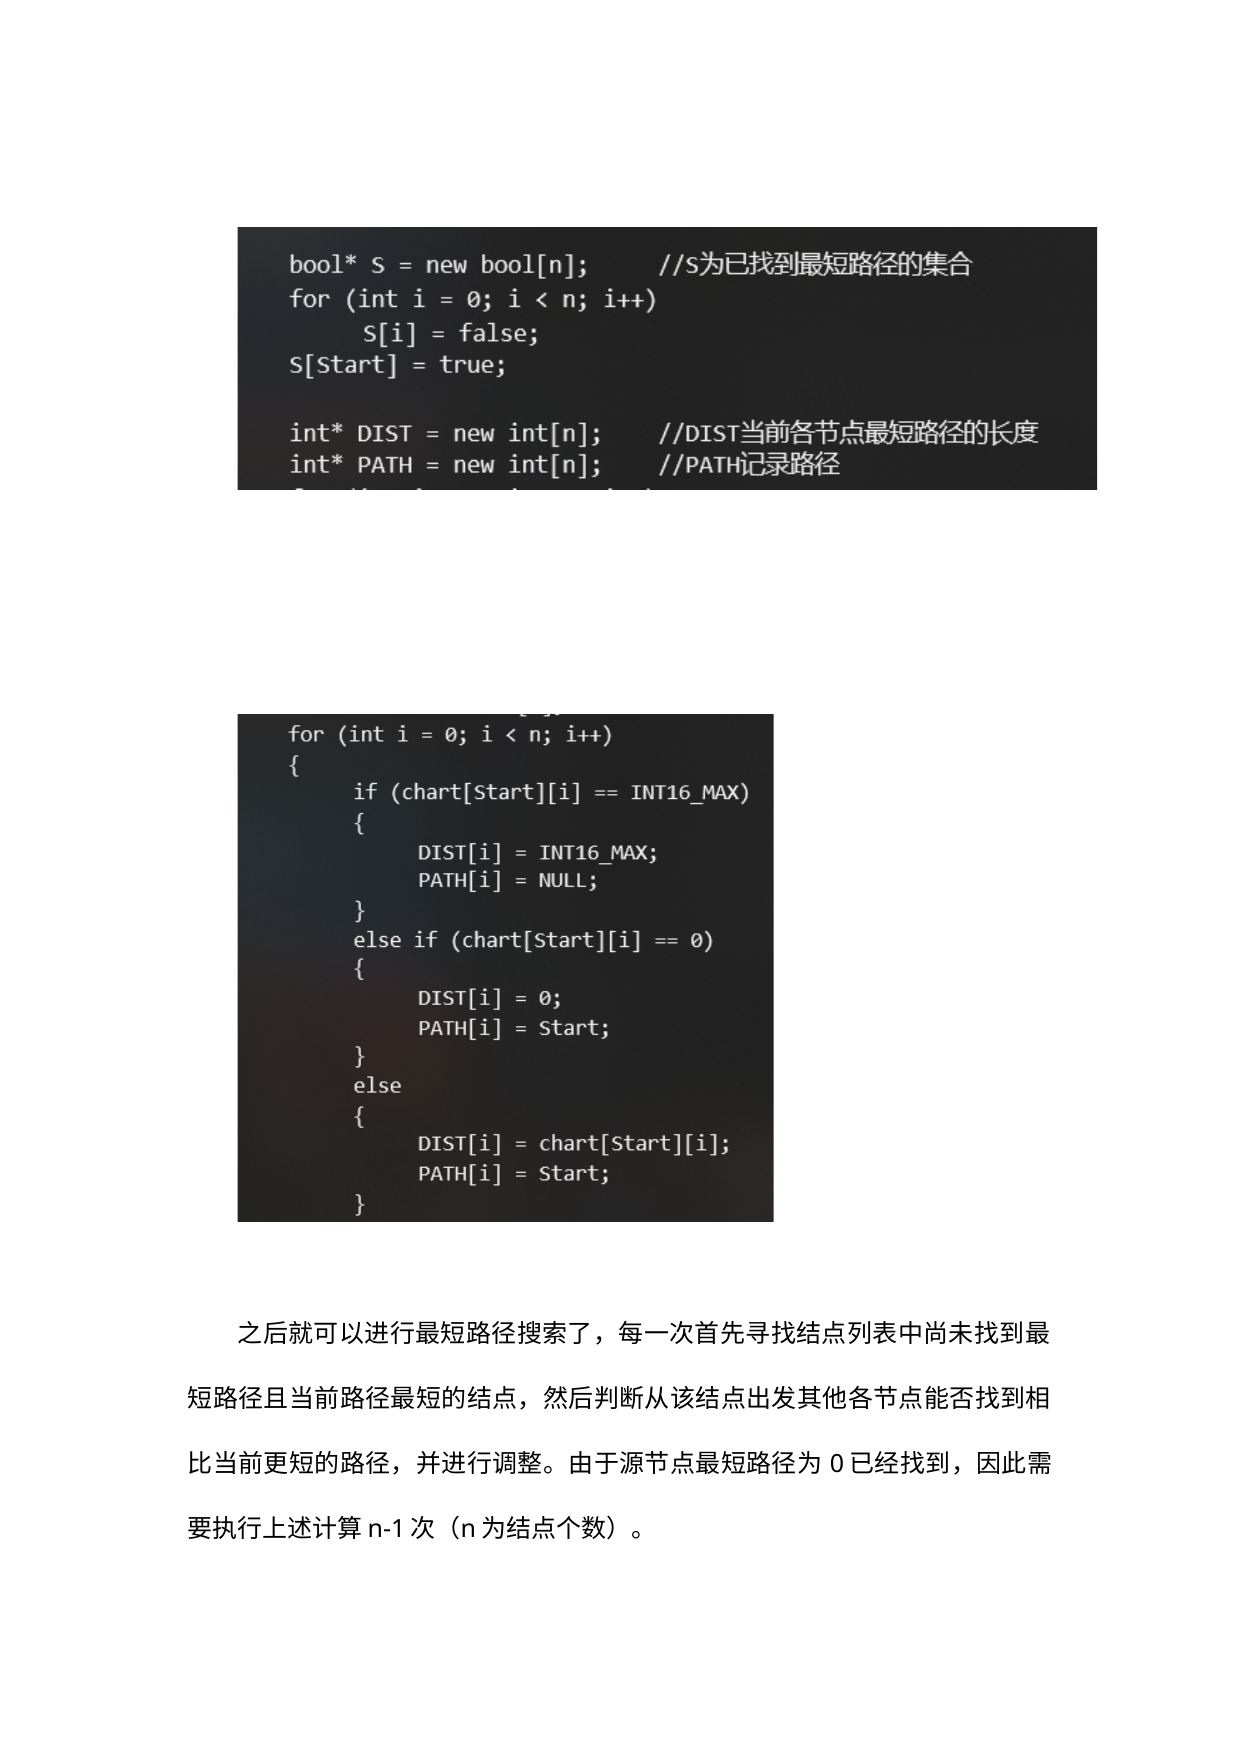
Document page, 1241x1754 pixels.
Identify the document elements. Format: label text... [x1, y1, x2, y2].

text 之后就可以进行最短路径搜索了，每一次首先寻找结点列表中尚未找到最短路径且当前路径最短的结点，然后判断从该结点出发其他各节点能否找到相比当前更短的路径，并进行调整。由于源节点最短路径为0已经找到，因此需要执行上述计算n-1次（n为结点个数）。 [187, 1299, 1053, 1559]
picture [237, 714, 774, 1222]
picture [237, 227, 1098, 490]
